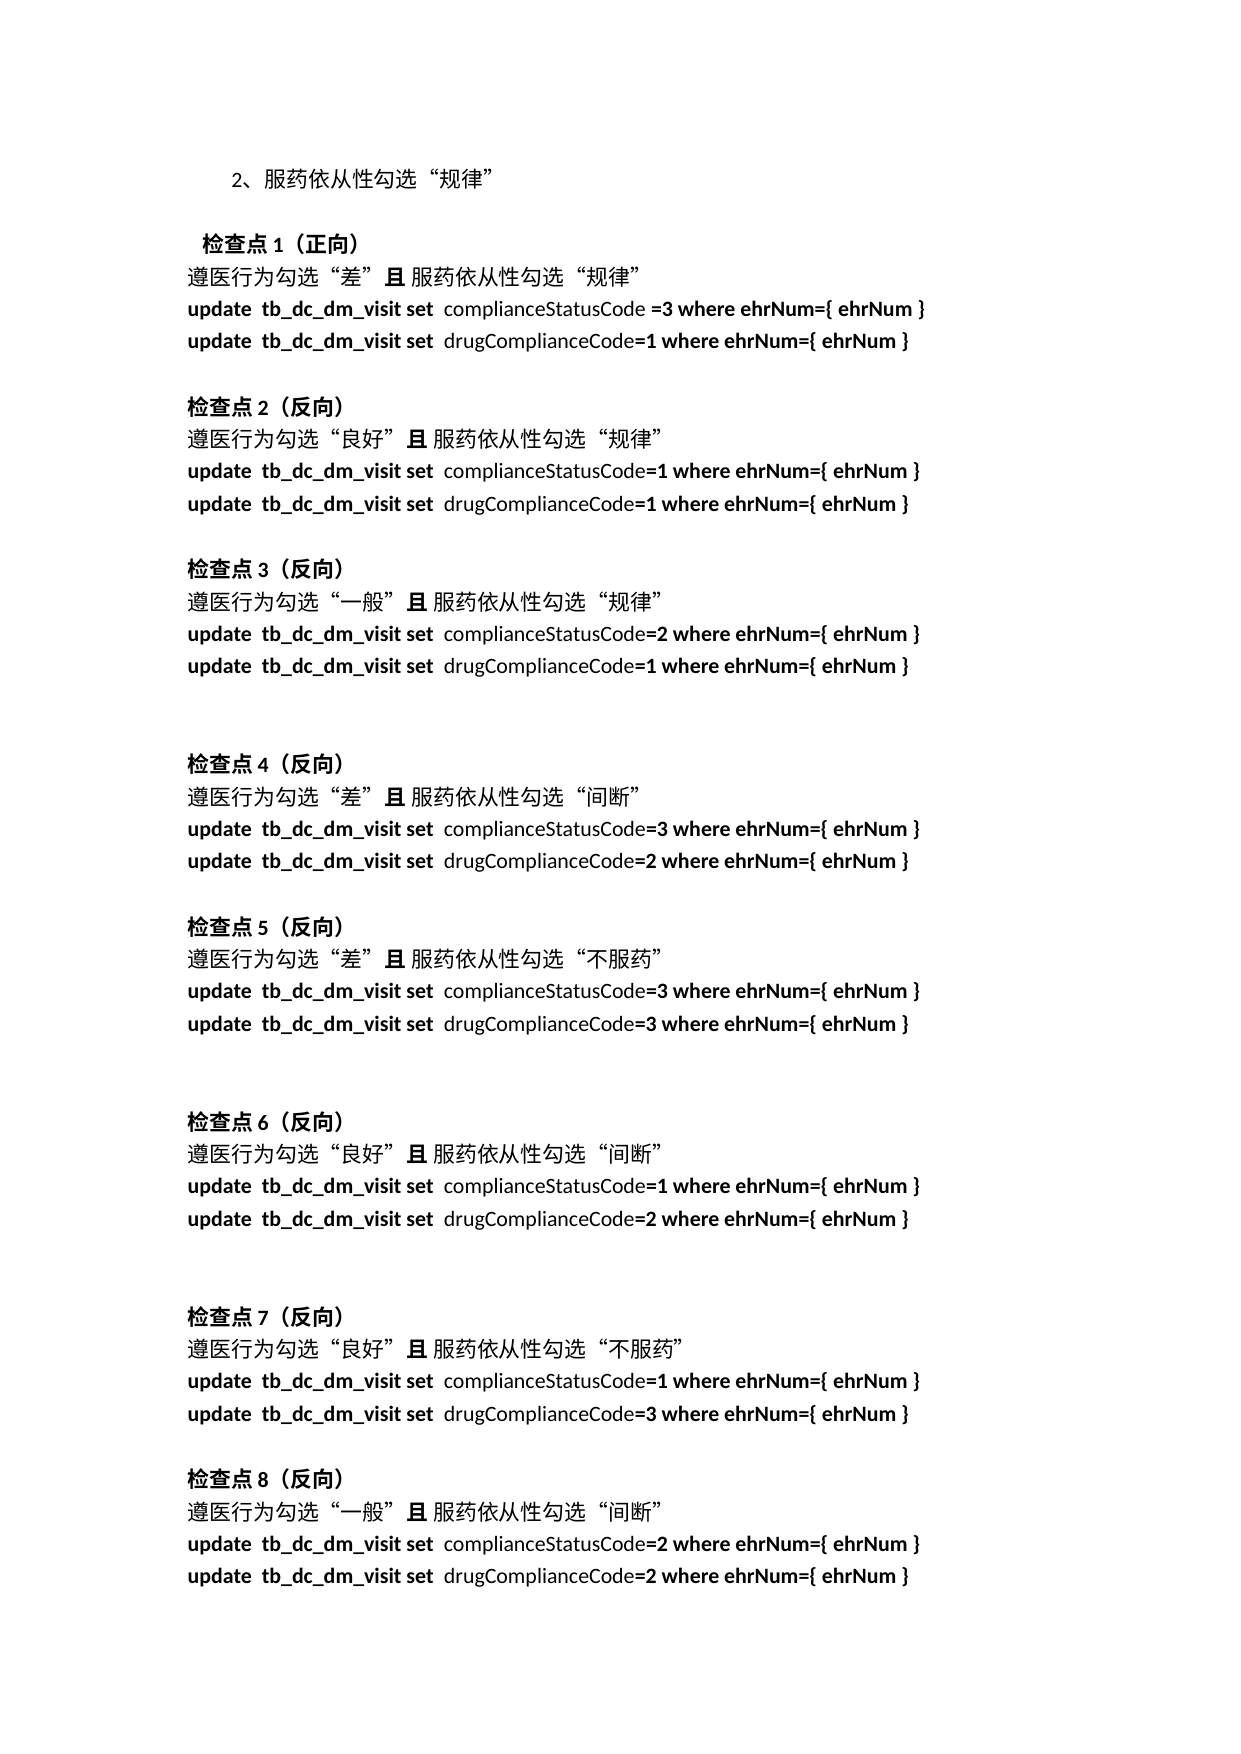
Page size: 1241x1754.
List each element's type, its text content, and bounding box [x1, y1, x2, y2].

text update tb_dc_dm_visit set drugComplianceCode=2 where ehrNum={ ehrNum } [187, 844, 1053, 877]
text 检查点3（反向） [187, 552, 1053, 584]
text 检查点2（反向） [187, 389, 1053, 422]
text 检查点7（反向） [187, 1299, 1053, 1332]
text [187, 1527, 1053, 1559]
text 遵医行为勾选“一般”且 服药依从性勾选“间断” [187, 1494, 1053, 1527]
text 检查点1（正向） [187, 227, 1053, 259]
text 遵医行为勾选“良好”且 服药依从性勾选“规律” [187, 422, 1053, 454]
text 遵医行为勾选“良好”且 服药依从性勾选“间断” [187, 1137, 1053, 1169]
text 检查点8（反向） [187, 1462, 1053, 1494]
text update tb_dc_dm_visit set drugComplianceCode=3 where ehrNum={ ehrNum } [187, 1007, 1053, 1039]
text 遵医行为勾选“良好”且 服药依从性勾选“不服药” [187, 1332, 1053, 1364]
text update tb_dc_dm_visit set drugComplianceCode=3 where ehrNum={ ehrNum } [187, 1397, 1053, 1429]
text 检查点6（反向） [187, 1104, 1053, 1137]
text 遵医行为勾选“一般”且 服药依从性勾选“规律” [187, 584, 1053, 617]
text update tb_dc_dm_visit set complianceStatusCode=1 where ehrNum={ ehrNum } [187, 454, 1053, 487]
text 遵医行为勾选“差”且 服药依从性勾选“间断” [187, 779, 1053, 812]
text 遵医行为勾选“差”且 服药依从性勾选“规律” [187, 259, 1053, 292]
text update tb_dc_dm_visit set drugComplianceCode=1 where ehrNum={ ehrNum } [187, 487, 1053, 519]
text update tb_dc_dm_visit set complianceStatusCode=2 where ehrNum={ ehrNum } [187, 617, 1053, 649]
text update tb_dc_dm_visit set complianceStatusCode=3 where ehrNum={ ehrNum } [187, 974, 1053, 1007]
text update tb_dc_dm_visit set complianceStatusCode =3 where ehrNum={ ehrNum } [187, 292, 1053, 324]
text update tb_dc_dm_visit set drugComplianceCode=2 where ehrNum={ ehrNum } [187, 1202, 1053, 1234]
text 遵医行为勾选“差”且 服药依从性勾选“不服药” [187, 942, 1053, 974]
text update tb_dc_dm_visit set drugComplianceCode=1 where ehrNum={ ehrNum } [187, 649, 1053, 682]
text 2、服药依从性勾选“规律” [231, 162, 1053, 194]
text update tb_dc_dm_visit set complianceStatusCode=1 where ehrNum={ ehrNum } [187, 1364, 1053, 1397]
text 检查点4（反向） [187, 747, 1053, 779]
text update tb_dc_dm_visit set drugComplianceCode=1 where ehrNum={ ehrNum } [187, 324, 1053, 357]
text update tb_dc_dm_visit set complianceStatusCode=3 where ehrNum={ ehrNum } [187, 812, 1053, 844]
text 检查点5（反向） [187, 909, 1053, 942]
text update tb_dc_dm_visit set complianceStatusCode=1 where ehrNum={ ehrNum } [187, 1169, 1053, 1202]
text update tb_dc_dm_visit set drugComplianceCode=2 where ehrNum={ ehrNum } [187, 1559, 1053, 1592]
